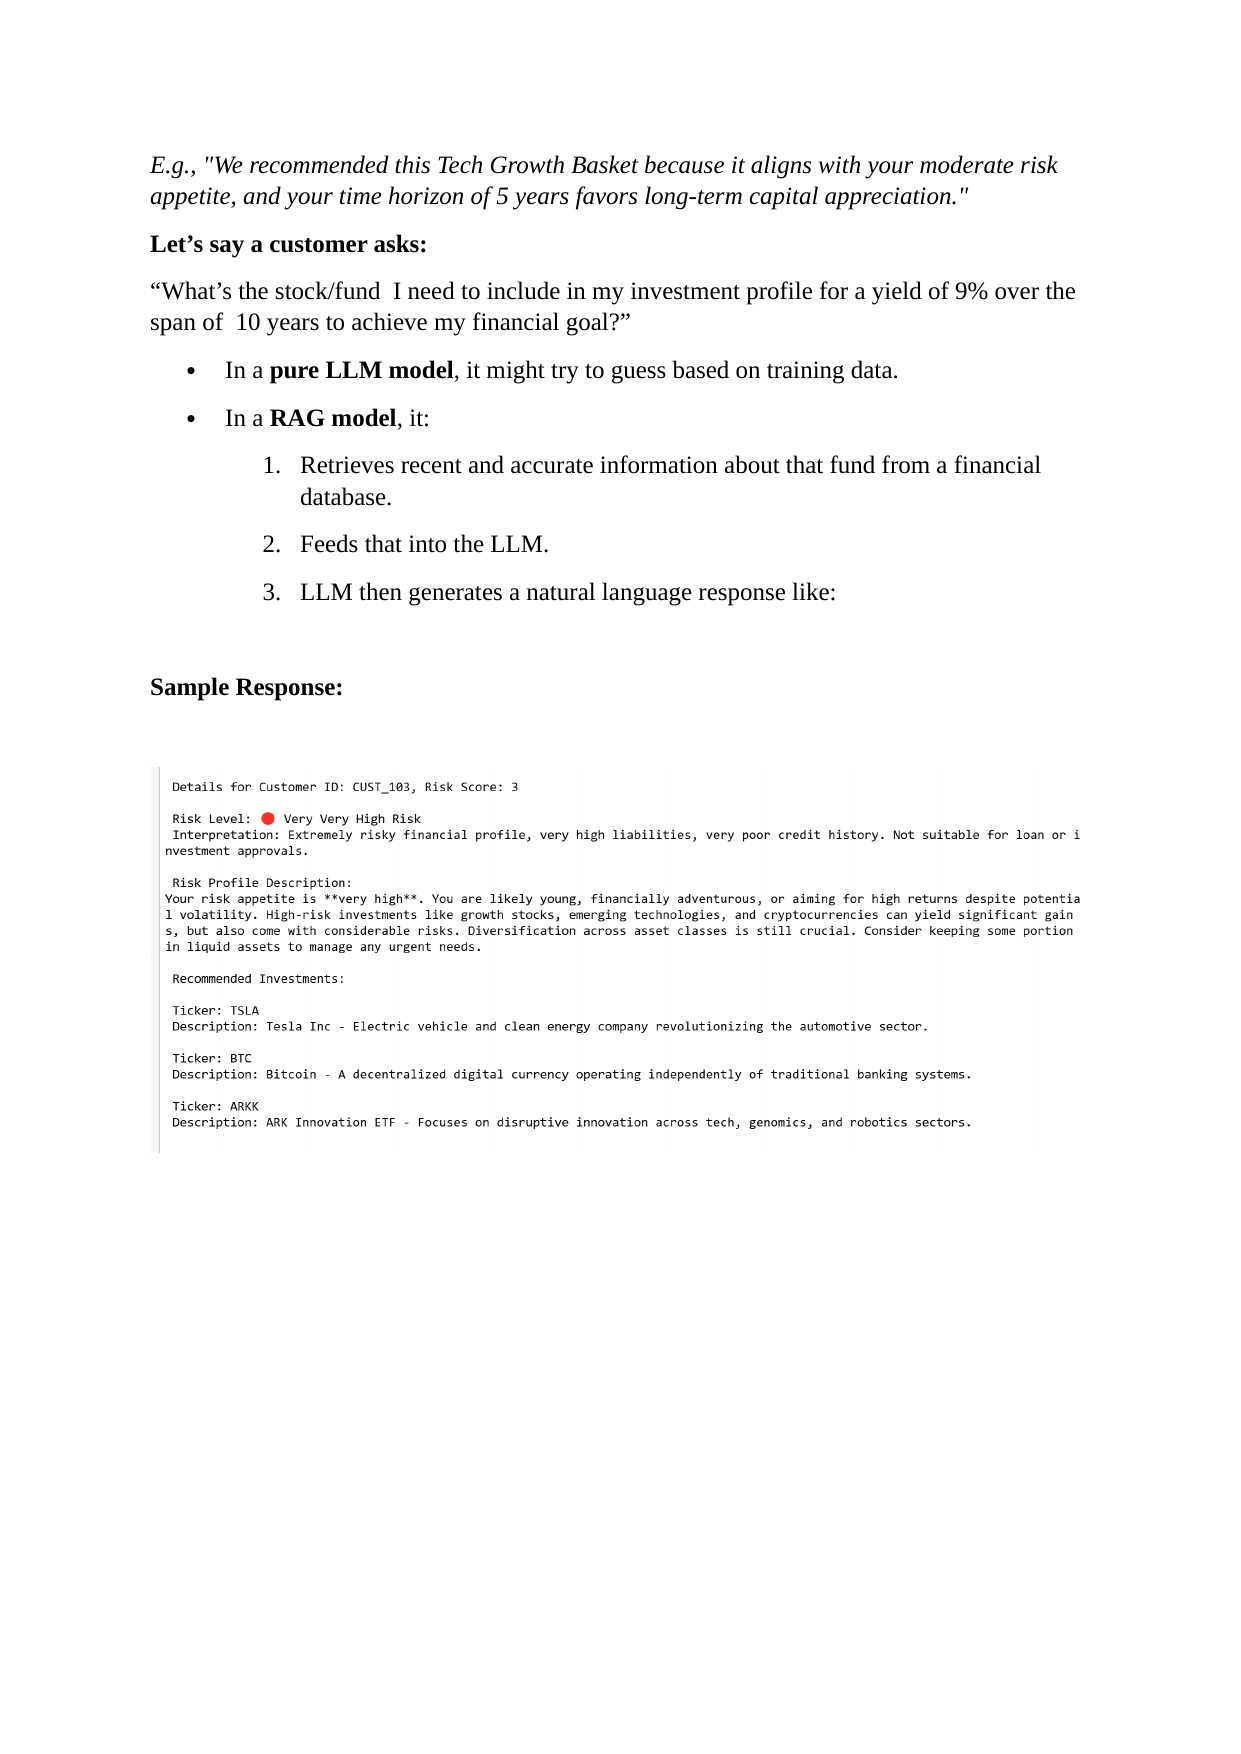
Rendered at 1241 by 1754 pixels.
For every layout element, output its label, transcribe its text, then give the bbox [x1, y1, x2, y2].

picture [150, 767, 1091, 1153]
list Feeds that into the LLM. [262, 529, 1090, 558]
list In a RAG model, it: [187, 403, 1090, 432]
list Retrieves recent and accurate information about that fund from a financial database. [262, 451, 1090, 510]
list In a pure LLM model, it might try to guess based on training data. [187, 355, 1090, 384]
text Sample Response: [150, 672, 1090, 701]
text Let’s say a customer asks: [150, 229, 1090, 257]
text “What’s the stock/fund I need to include in my investment profile for a yield of 9% over the span of 10 years to achieve my financial goal?” [150, 276, 1090, 336]
list LLM then generates a natural language response like: [262, 577, 1090, 606]
text E.g., "We recommended this Tech Growth Basket because it aligns with your moderate risk appetite, and your time horizon of 5 years favors long-term capital appreciation." [150, 150, 1090, 210]
